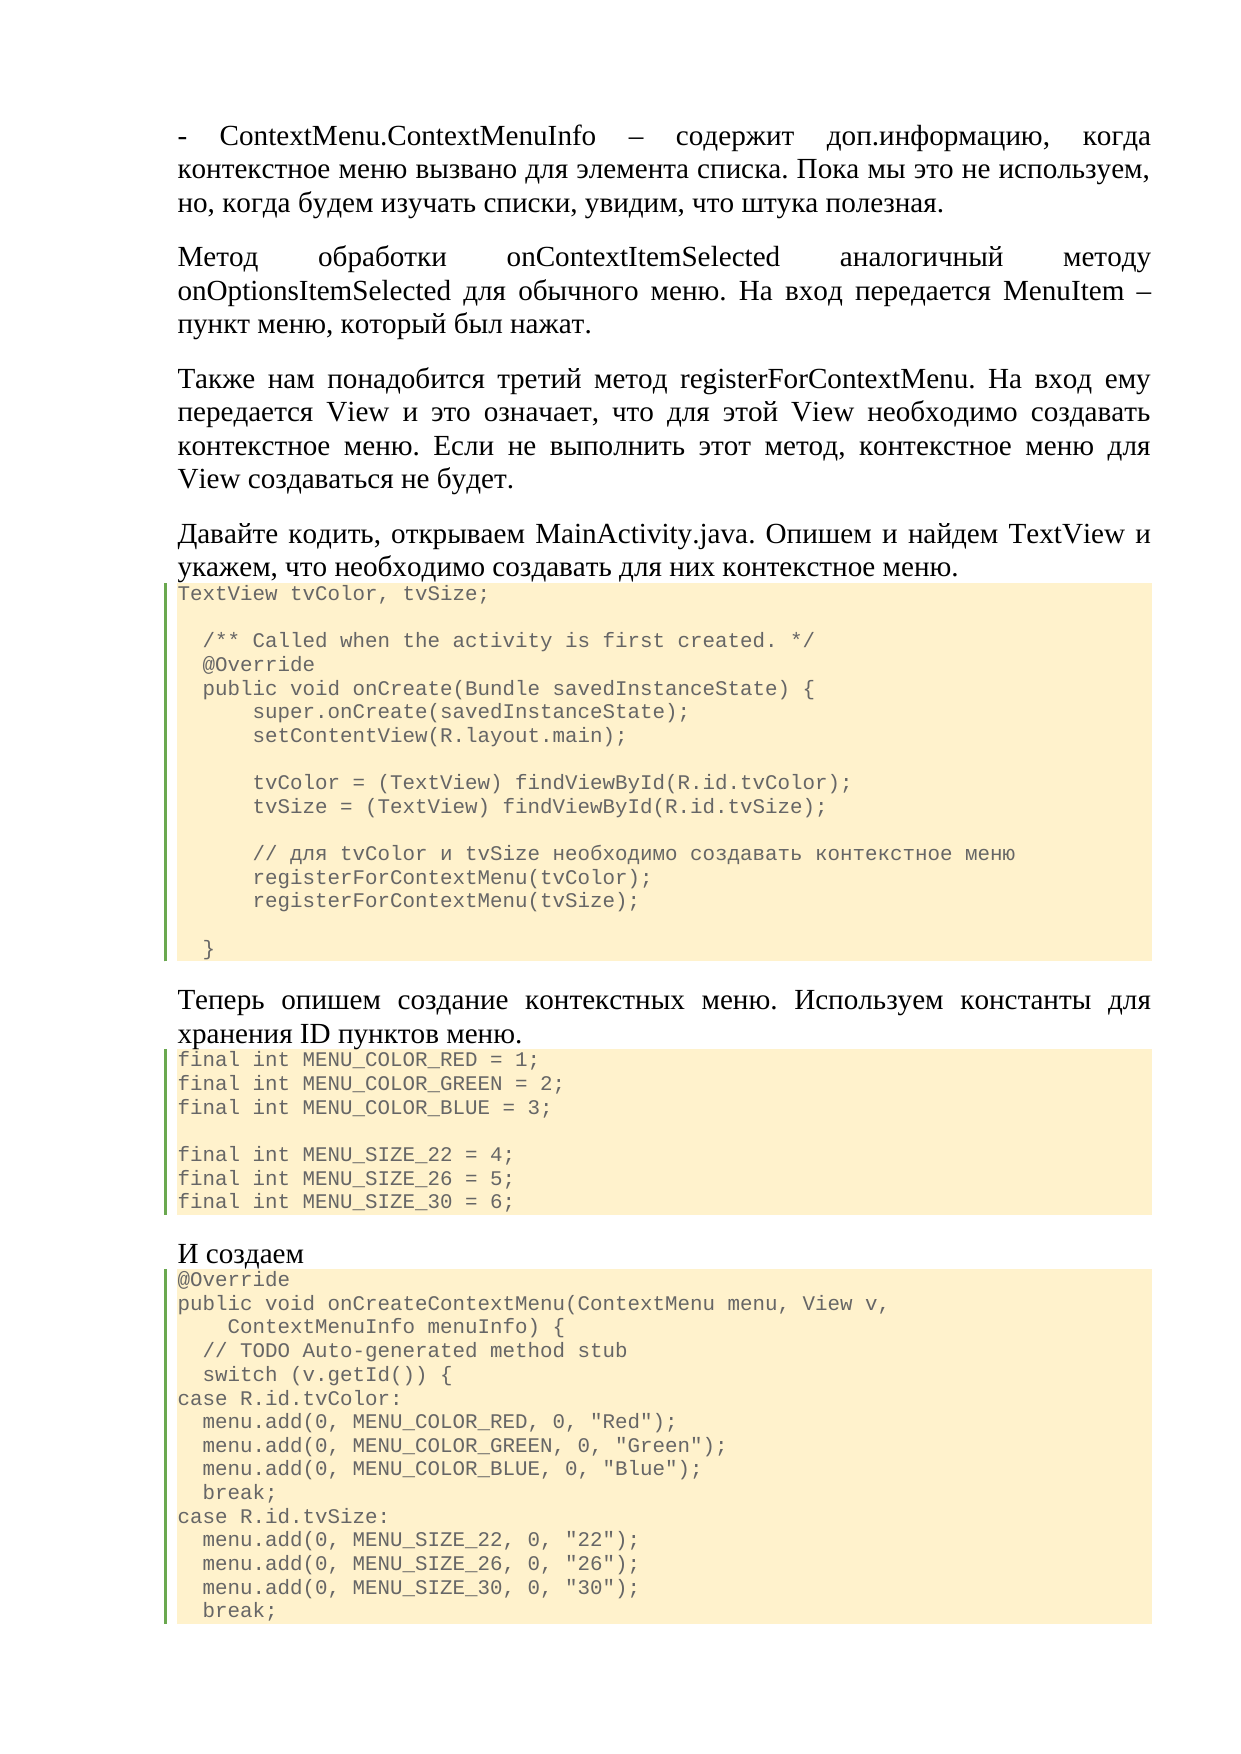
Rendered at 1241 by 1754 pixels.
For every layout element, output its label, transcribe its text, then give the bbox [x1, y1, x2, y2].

text case R.id.tvColor: [177, 1387, 1152, 1411]
text menu.add(0, MENU_COLOR_BLUE, 0, "Blue"); [177, 1458, 1152, 1482]
text registerForContextMenu(tvSize); [177, 891, 1152, 914]
text setContentView(R.layout.main); [177, 725, 1152, 749]
text И создаем [177, 1236, 1152, 1269]
text ContextMenuInfo menuInfo) { [177, 1317, 1152, 1340]
text Метод обработки onContextItemSelected аналогичный методу onOptionsItemSelected для обычного меню. На вход передается MenuItem – пункт меню, который был нажат. [177, 239, 1152, 340]
text break; [177, 1482, 1152, 1506]
text menu.add(0, MENU_SIZE_22, 0, "22"); [177, 1529, 1152, 1553]
text public void onCreate(Bundle savedInstanceState) { [177, 678, 1152, 701]
text TextView tvColor, tvSize; [177, 583, 1152, 607]
text @Override [177, 1269, 1152, 1293]
text /** Called when the activity is first created. */ [177, 630, 1152, 654]
text menu.add(0, MENU_COLOR_RED, 0, "Red"); [177, 1411, 1152, 1435]
text switch (v.getId()) { [177, 1364, 1152, 1387]
text break; [177, 1600, 1152, 1624]
text Давайте кодить, открываем MainActivity.java. Опишем и найдем TextView и укажем, что необходимо создавать для них контекстное меню. [177, 516, 1152, 583]
text public void onCreateContextMenu(ContextMenu menu, View v, [177, 1293, 1152, 1317]
text final int MENU_SIZE_22 = 4; [177, 1144, 1152, 1168]
text Также нам понадобится третий метод registerForContextMenu. На вход ему передается View и это означает, что для этой View необходимо создавать контекстное меню. Если не выполнить этот метод, контекстное меню для View создаваться не будет. [177, 361, 1152, 495]
text final int MENU_COLOR_RED = 1; [177, 1049, 1152, 1073]
text menu.add(0, MENU_SIZE_30, 0, "30"); [177, 1577, 1152, 1600]
text tvColor = (TextView) findViewById(R.id.tvColor); [177, 772, 1152, 796]
text } [177, 938, 1152, 961]
text case R.id.tvSize: [177, 1506, 1152, 1529]
text // TODO Auto-generated method stub [177, 1340, 1152, 1364]
text tvSize = (TextView) findViewById(R.id.tvSize); [177, 796, 1152, 819]
text @Override [177, 654, 1152, 678]
text final int MENU_COLOR_BLUE = 3; [177, 1097, 1152, 1120]
text final int MENU_SIZE_26 = 5; [177, 1168, 1152, 1191]
text // для tvColor и tvSize необходимо создавать контекстное меню [177, 843, 1152, 867]
text menu.add(0, MENU_SIZE_26, 0, "26"); [177, 1553, 1152, 1577]
text registerForContextMenu(tvColor); [177, 867, 1152, 891]
text menu.add(0, MENU_COLOR_GREEN, 0, "Green"); [177, 1435, 1152, 1458]
text - ContextMenu.ContextMenuInfo – содержит доп.информацию, когда контекстное меню вызвано для элемента списка. Пока мы это не используем, но, когда будем изучать списки, увидим, что штука полезная. [177, 118, 1152, 219]
text super.onCreate(savedInstanceState); [177, 701, 1152, 725]
text final int MENU_SIZE_30 = 6; [177, 1191, 1152, 1215]
text Теперь опишем создание контекстных меню. Используем константы для хранения ID пунктов меню. [177, 982, 1152, 1049]
text final int MENU_COLOR_GREEN = 2; [177, 1073, 1152, 1097]
